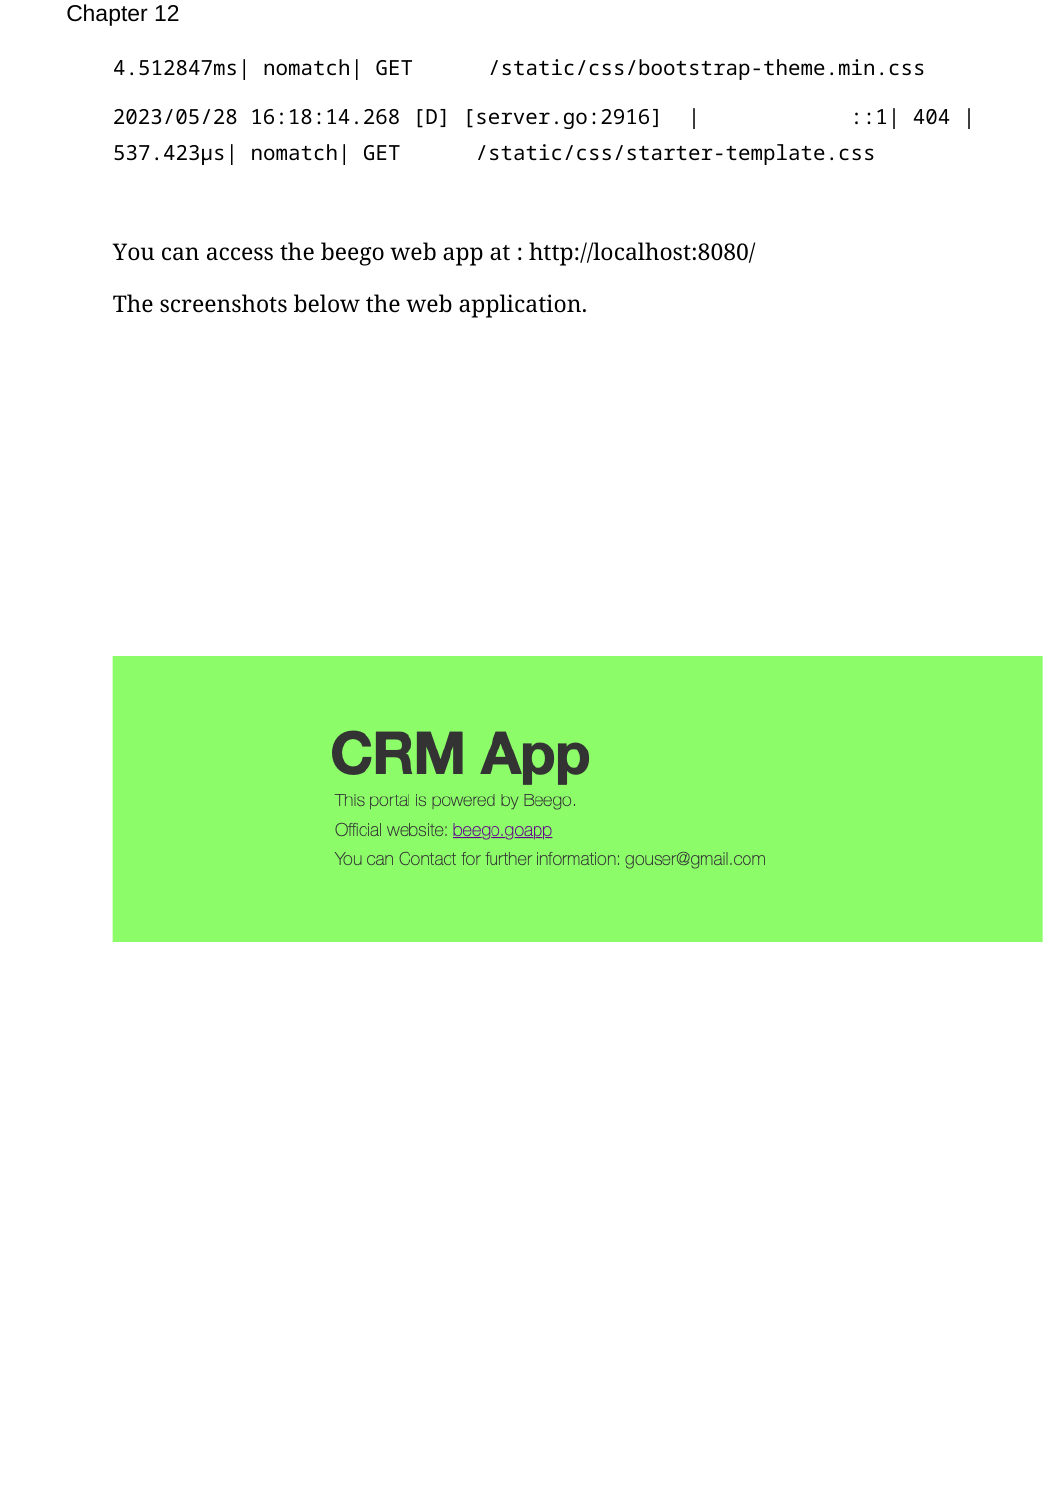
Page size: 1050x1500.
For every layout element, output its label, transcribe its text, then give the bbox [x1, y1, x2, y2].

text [113, 53, 981, 81]
picture [112, 656, 1043, 1128]
text The screenshots below the web application. [113, 288, 981, 320]
text 2023/05/28 16:18:14.268 [D] [server.go:2916] | ::1| 404 | 537.423µs| nomatch| GET /static/css/starter-template.css [113, 102, 981, 167]
text You can access the beego web app at : http://localhost:8080/ [113, 236, 981, 267]
